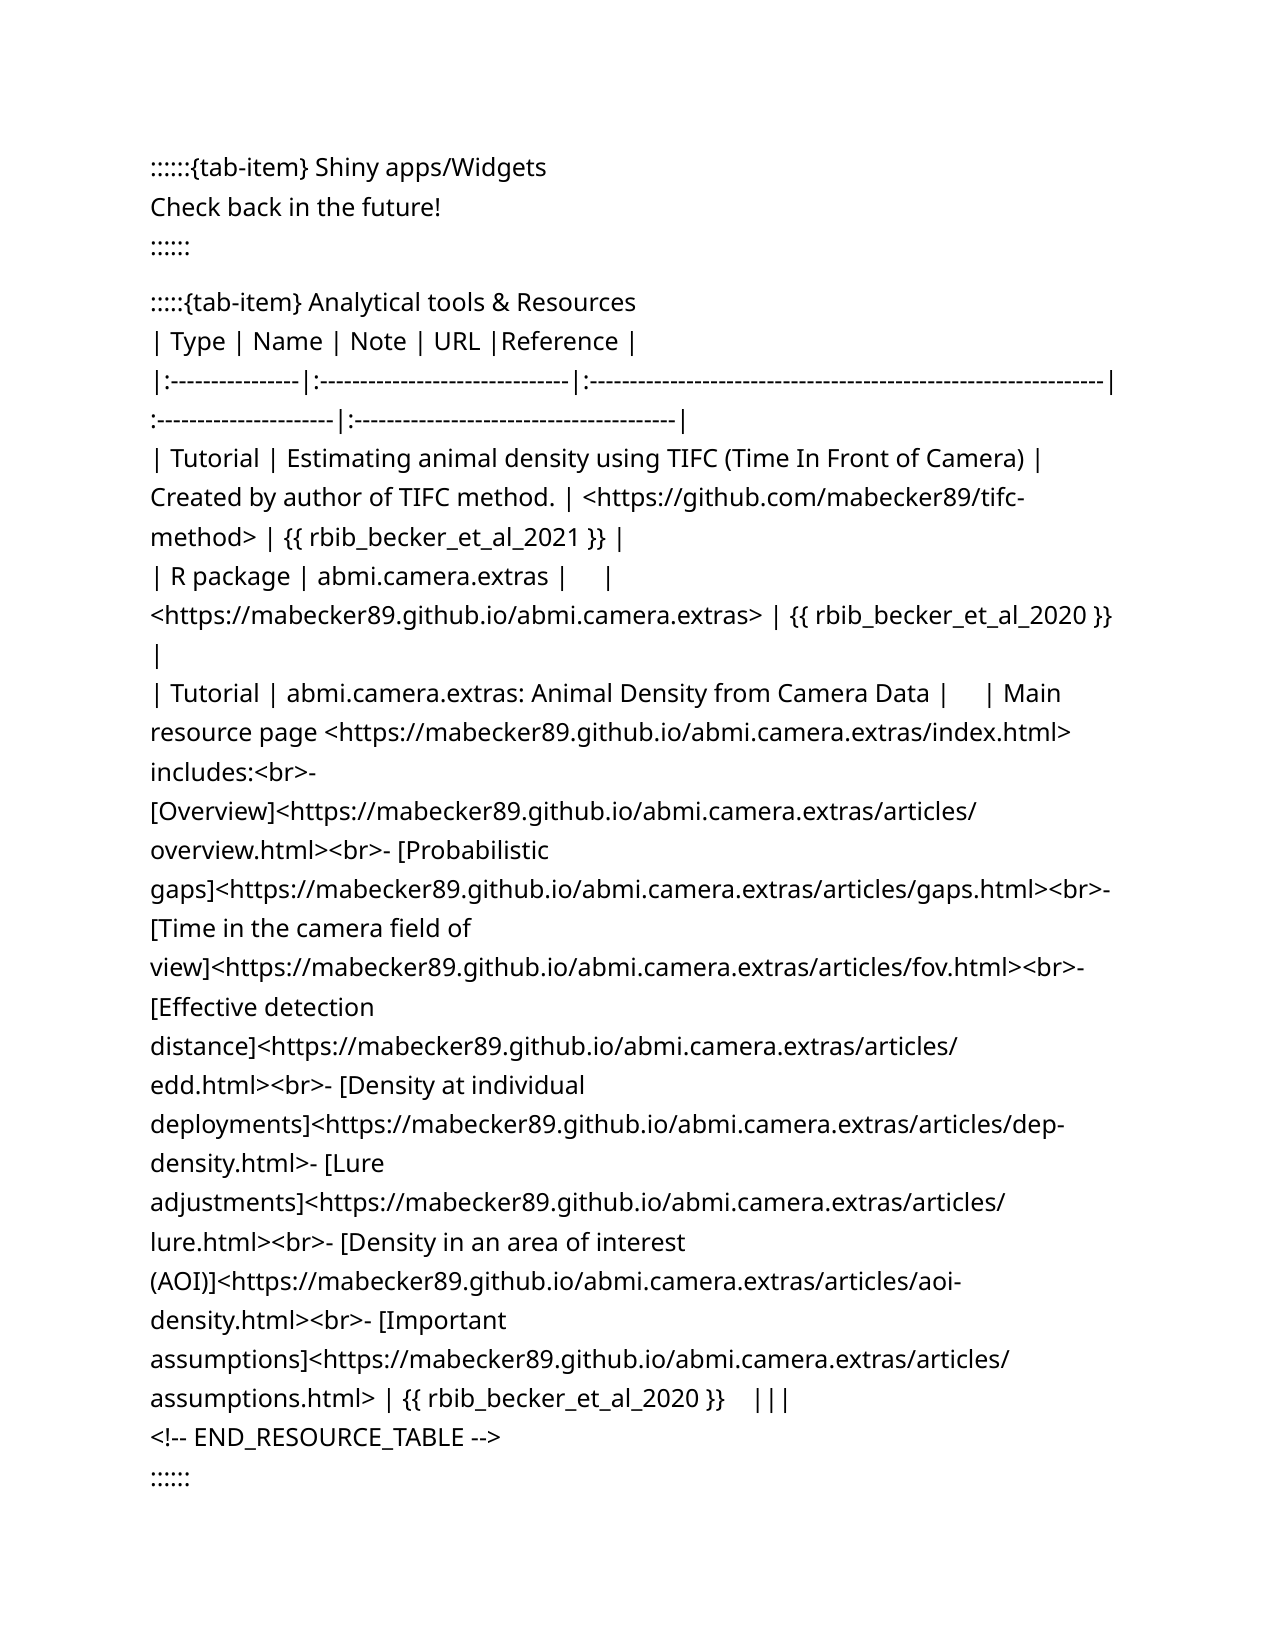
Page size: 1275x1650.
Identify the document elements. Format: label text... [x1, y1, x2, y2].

text ::::::{tab-item} Shiny apps/Widgets Check back in the future! :::::: [150, 150, 1125, 262]
text :::::{tab-item} Analytical tools & Resources | Type | Name | Note | URL |Reference | |:----------------|:-------------------------------|:----------------------------------------------------------------|:----------------------|:----------------------------------------| | Tutorial | Estimating animal density using TIFC (Time In Front of Camera) | Created by author of TIFC method. | <https://github.com/mabecker89/tifc-method> | {{ rbib_becker_et_al_2021 }} | | R package | abmi.camera.extras | | <https://mabecker89.github.io/abmi.camera.extras> | {{ rbib_becker_et_al_2020 }} | | Tutorial | abmi.camera.extras: Animal Density from Camera Data | | Main resource page <https://mabecker89.github.io/abmi.camera.extras/index.html> includes:<br>- [Overview]<https://mabecker89.github.io/abmi.camera.extras/articles/overview.html><br>- [Probabilistic gaps]<https://mabecker89.github.io/abmi.camera.extras/articles/gaps.html><br>- [Time in the camera field of view]<https://mabecker89.github.io/abmi.camera.extras/articles/fov.html><br>- [Effective detection distance]<https://mabecker89.github.io/abmi.camera.extras/articles/edd.html><br>- [Density at individual deployments]<https://mabecker89.github.io/abmi.camera.extras/articles/dep-density.html>- [Lure adjustments]<https://mabecker89.github.io/abmi.camera.extras/articles/lure.html><br>- [Density in an area of interest (AOI)]<https://mabecker89.github.io/abmi.camera.extras/articles/aoi-density.html><br>- [Important assumptions]<https://mabecker89.github.io/abmi.camera.extras/articles/assumptions.html> | {{ rbib_becker_et_al_2020 }} ||| <!-- END_RESOURCE_TABLE --> :::::: [150, 284, 1125, 1493]
